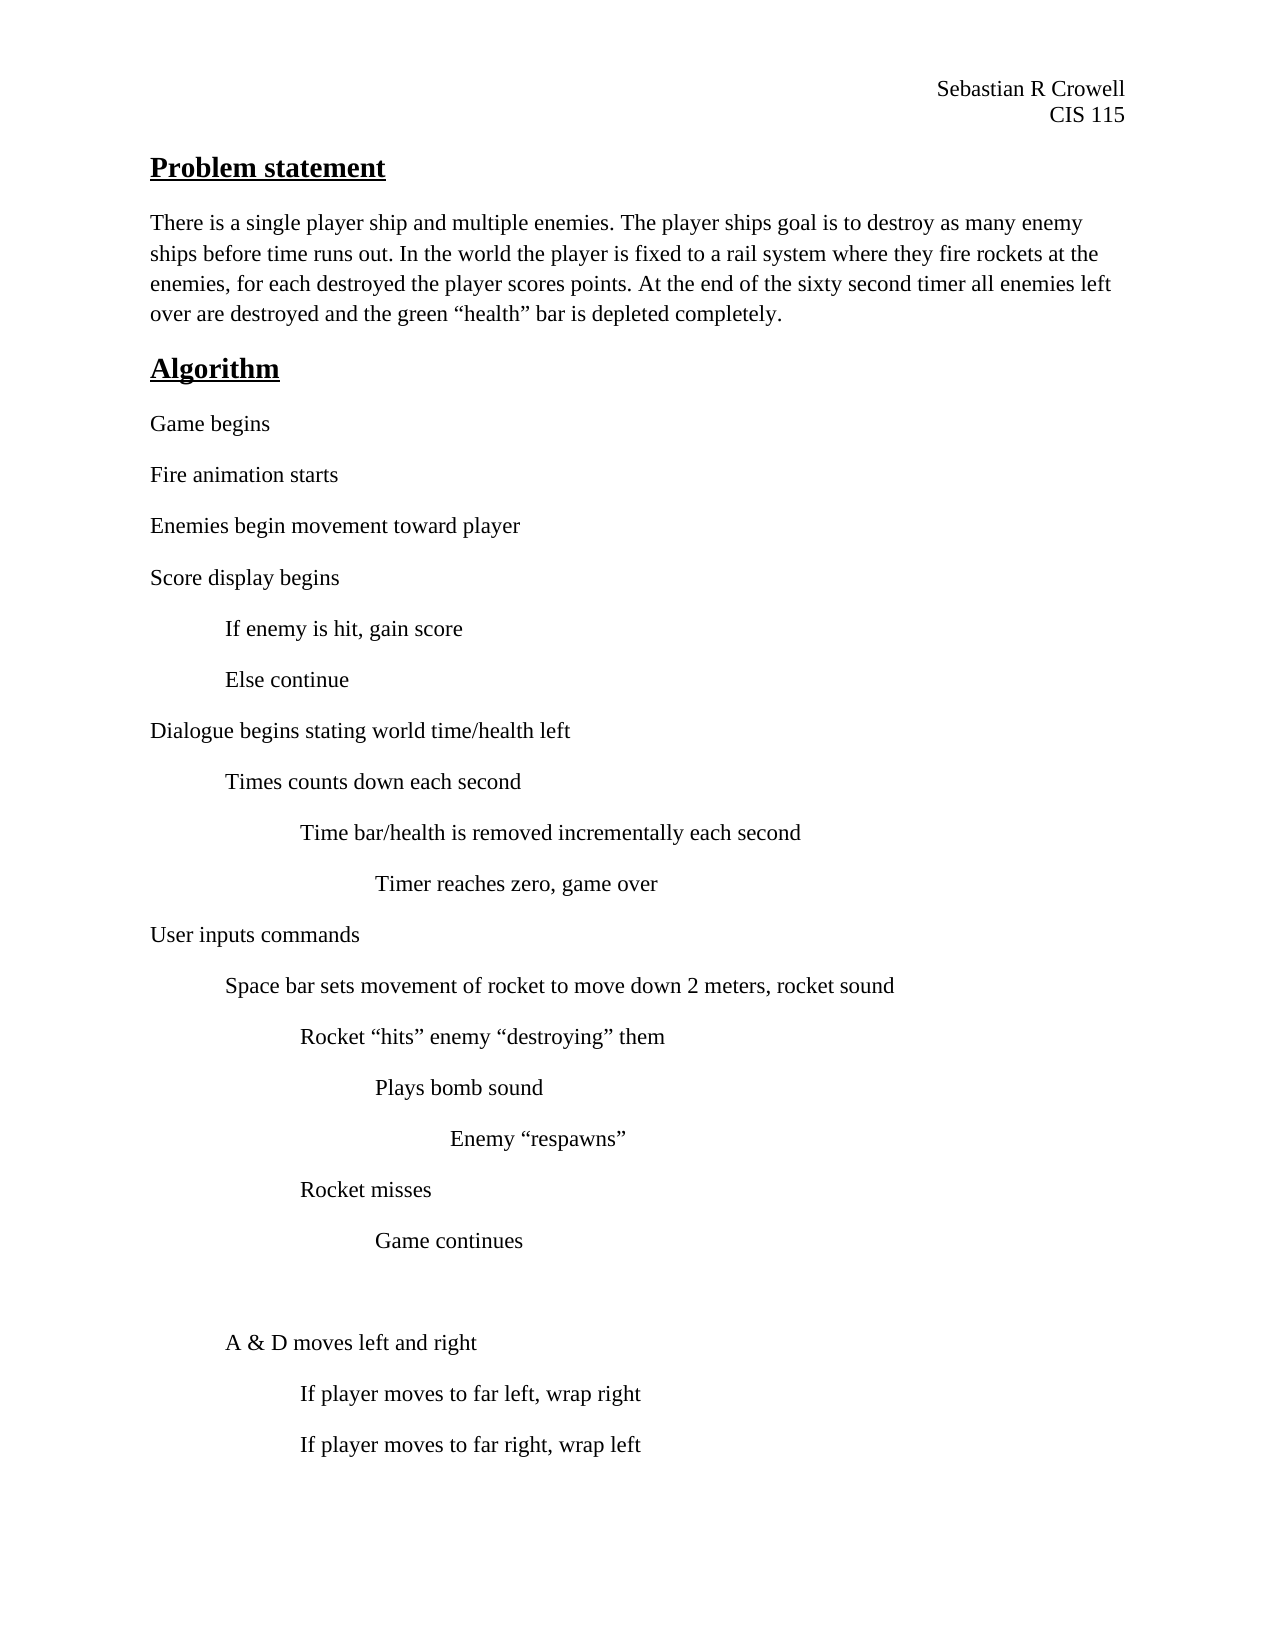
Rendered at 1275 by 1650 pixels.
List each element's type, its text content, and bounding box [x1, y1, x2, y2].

text Else continue [150, 666, 1125, 692]
text Plays bomb sound [150, 1074, 1125, 1100]
text There is a single player ship and multiple enemies. The player ships goal is to destroy as many enemy ships before time runs out. In the world the player is fixed to a rail system where they fire rockets at the enemies, for each destroyed the player scores points. At the end of the sixty second timer all enemies left over are destroyed and the green “health” bar is depleted completely. [150, 209, 1125, 326]
text Game continues [150, 1227, 1125, 1253]
text Rocket misses [150, 1176, 1125, 1202]
text If enemy is hit, gain score [150, 614, 1125, 641]
text If player moves to far left, wrap right [150, 1380, 1125, 1407]
text Space bar sets movement of rocket to move down 2 meters, rocket sound [150, 972, 1125, 998]
text Dialogue begins stating world time/health left [150, 717, 1125, 743]
text Time bar/health is removed incrementally each second [150, 819, 1125, 845]
text Algorithm [150, 351, 1125, 384]
text Fire animation starts [150, 461, 1125, 488]
text Times counts down each second [150, 768, 1125, 794]
text User inputs commands [150, 921, 1125, 947]
text Timer reaches zero, game over [150, 870, 1125, 896]
text Enemies begin movement toward player [150, 512, 1125, 539]
text A & D moves left and right [150, 1329, 1125, 1356]
text Enemy “respawns” [150, 1125, 1125, 1151]
text Game begins [150, 410, 1125, 437]
text If player moves to far right, wrap left [150, 1431, 1125, 1458]
text Problem statement [150, 150, 1125, 183]
text Rocket “hits” enemy “destroying” them [150, 1023, 1125, 1049]
text Score display begins [150, 563, 1125, 590]
